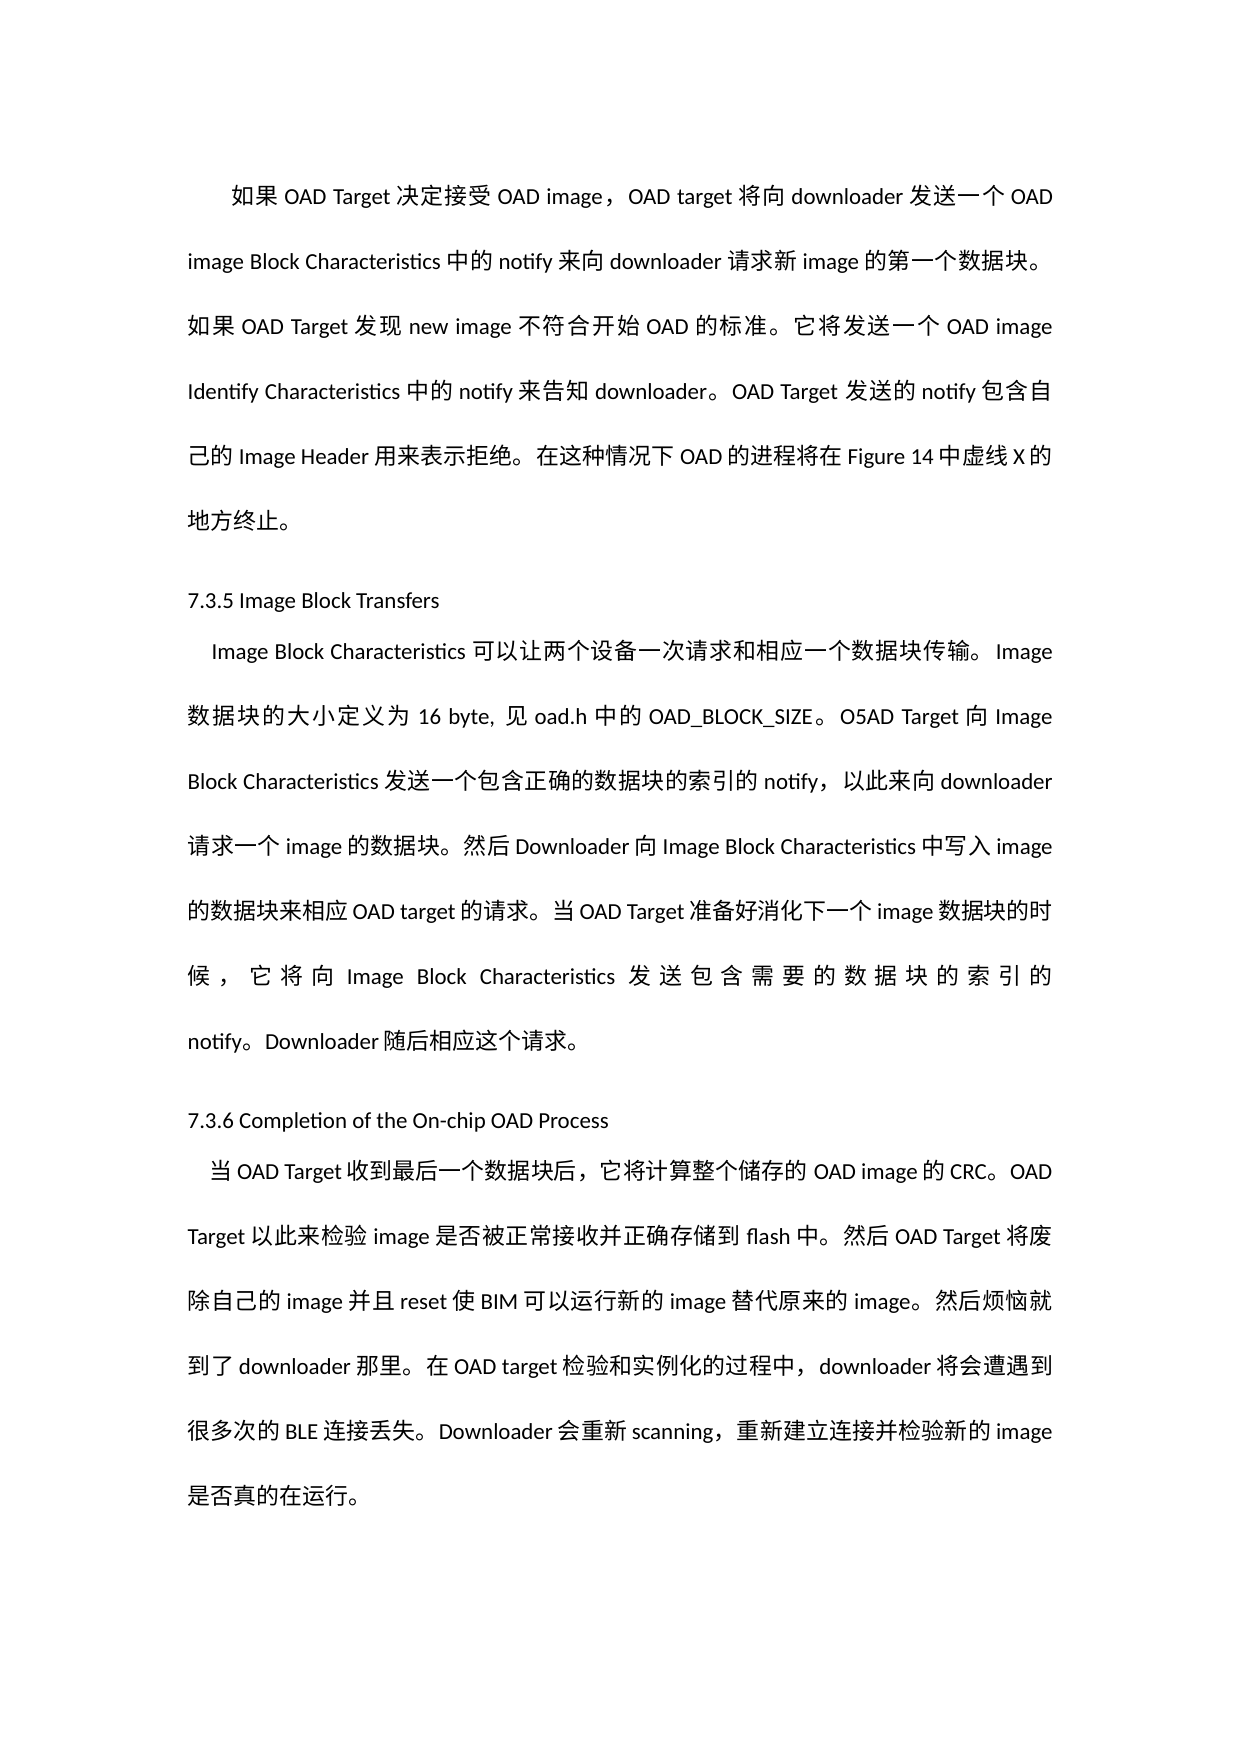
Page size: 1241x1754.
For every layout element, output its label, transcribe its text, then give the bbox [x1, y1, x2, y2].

text Image Block Characteristics可以让两个设备一次请求和相应一个数据块传输。Image 数据块的大小定义为16 byte, 见oad.h中的OAD_BLOCK_SIZE。O5AD Target向Image Block Characteristics发送一个包含正确的数据块的索引的notify，以此来向downloader请求一个image的数据块。然后Downloader向Image Block Characteristics中写入image的数据块来相应OAD target的请求。当OAD Target准备好消化下一个image数据块的时候，它将向Image Block Characteristics发送包含需要的数据块的索引的notify。Downloader随后相应这个请求。 [187, 617, 1053, 1072]
text 7.3.5 Image Block Transfers [187, 584, 1053, 617]
text 当OAD Target收到最后一个数据块后，它将计算整个储存的OAD image的CRC。OAD Target以此来检验image是否被正常接收并正确存储到flash中。然后OAD Target将废除自己的image并且reset使BIM可以运行新的image替代原来的image。然后烦恼就到了downloader那里。在OAD target检验和实例化的过程中，downloader将会遭遇到很多次的BLE连接丢失。Downloader会重新scanning，重新建立连接并检验新的image是否真的在运行。 [187, 1137, 1053, 1527]
text 7.3.6 Completion of the On-chip OAD Process [187, 1104, 1053, 1137]
text 如果OAD Target决定接受OAD image，OAD target将向downloader发送一个OAD image Block Characteristics中的notify来向downloader请求新image的第一个数据块。如果OAD Target发现new image不符合开始OAD的标准。它将发送一个OAD image Identify Characteristics中的notify来告知downloader。OAD Target 发送的notify包含自己的Image Header用来表示拒绝。在这种情况下OAD的进程将在Figure 14中虚线X的地方终止。 [187, 162, 1053, 552]
